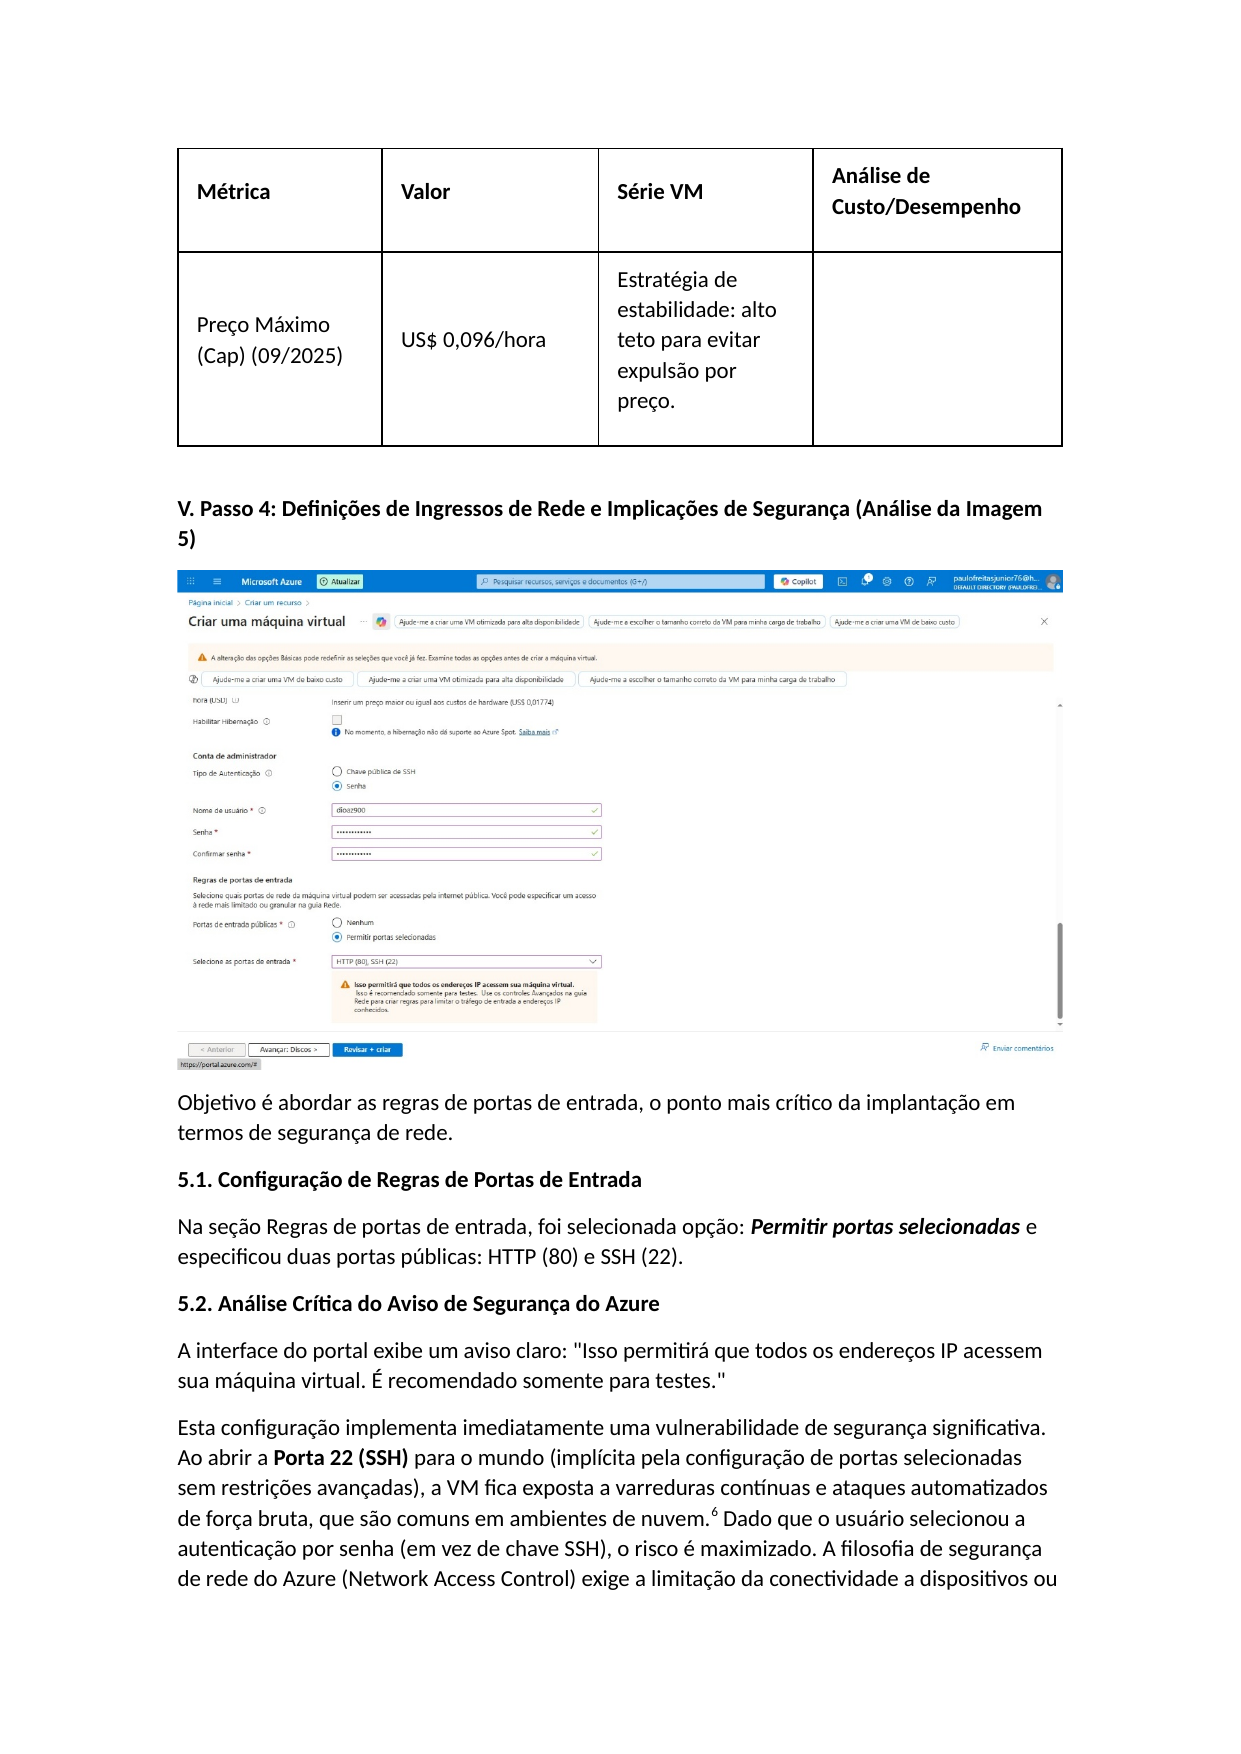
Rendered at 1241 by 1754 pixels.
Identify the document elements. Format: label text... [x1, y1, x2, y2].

picture [177, 570, 1063, 1070]
table_cell US$ 0,096/hora [383, 253, 598, 445]
text 5.1. Configuração de Regras de Portas de Entrada [177, 1165, 1063, 1193]
table_header Métrica [179, 149, 381, 251]
table_header Valor [383, 149, 598, 251]
text V. Passo 4: Definições de Ingressos de Rede e Implicações de Segurança (Análise da Imagem 5) [177, 494, 1063, 552]
table_cell Estratégia de estabilidade: alto teto para evitar expulsão por preço. [599, 253, 812, 445]
table_header Série VM [599, 149, 812, 251]
table_cell Preço Máximo (Cap) (09/2025) [179, 253, 381, 445]
table_header Análise de Custo/Desempenho [814, 149, 1061, 251]
text Na seção Regras de portas de entrada, foi selecionada opção: Permitir portas selecionadas e especificou duas portas públicas: HTTP (80) e SSH (22). [177, 1212, 1063, 1270]
text 5.2. Análise Crítica do Aviso de Segurança do Azure [177, 1289, 1063, 1317]
table_cell [814, 253, 1061, 445]
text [177, 1413, 1063, 1592]
text A interface do portal exibe um aviso claro: "Isso permitirá que todos os endereços IP acessem sua máquina virtual. É recomendado somente para testes." [177, 1336, 1063, 1394]
text Objetivo é abordar as regras de portas de entrada, o ponto mais crítico da implantação em termos de segurança de rede. [177, 1088, 1063, 1146]
